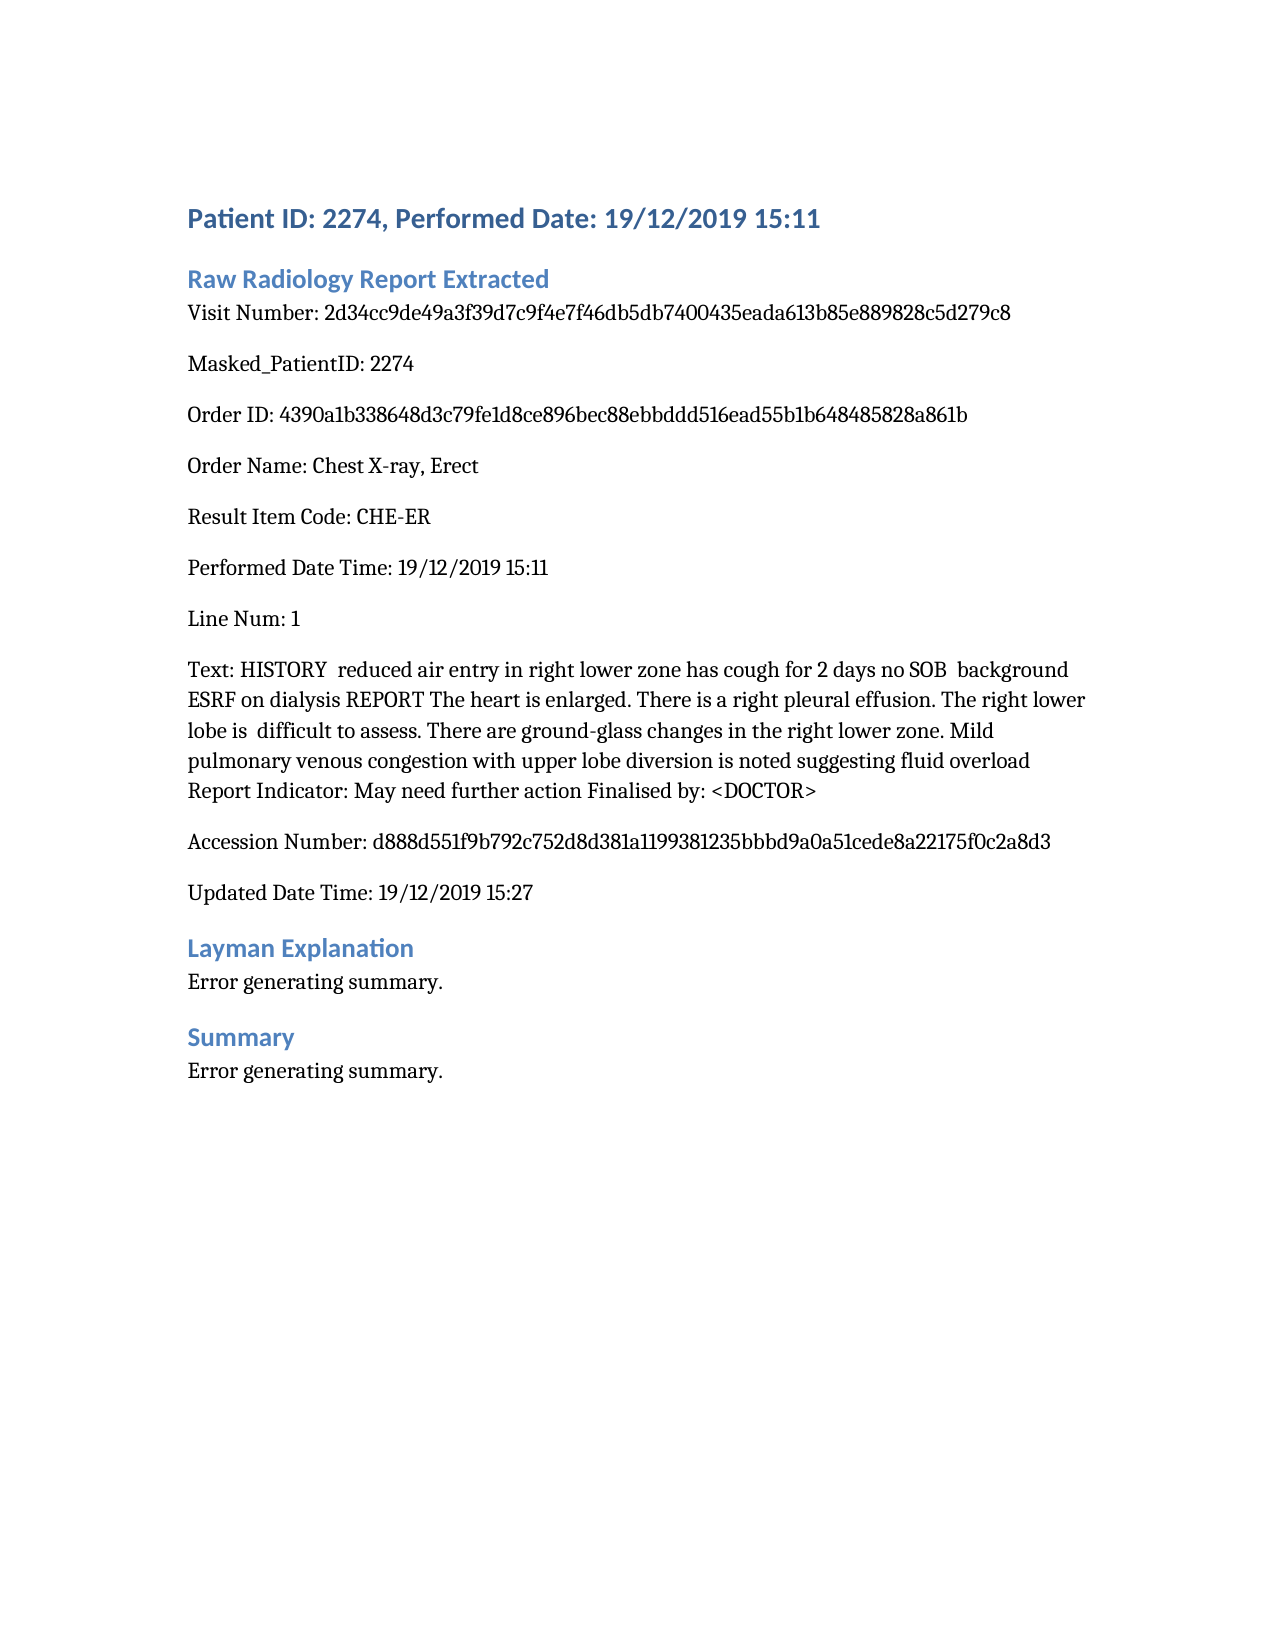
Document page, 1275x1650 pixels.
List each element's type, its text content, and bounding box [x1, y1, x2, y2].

text Visit Number: 2d34cc9de49a3f39d7c9f4e7f46db5db7400435eada613b85e889828c5d279c8 [187, 300, 1087, 326]
text Result Item Code: CHE-ER [187, 504, 1087, 530]
text Masked_PatientID: 2274 [187, 351, 1087, 377]
text Line Num: 1 [187, 606, 1087, 632]
subtitle Layman Explanation [187, 931, 1087, 964]
text Updated Date Time: 19/12/2019 15:27 [187, 880, 1087, 906]
text Error generating summary. [187, 1058, 1087, 1084]
text Order Name: Chest X-ray, Erect [187, 453, 1087, 479]
subtitle Raw Radiology Report Extracted [187, 262, 1087, 295]
text Text: HISTORY reduced air entry in right lower zone has cough for 2 days no SOB background ESRF on dialysis REPORT The heart is enlarged. There is a right pleural effusion. The right lower lobe is difficult to assess. There are ground-glass changes in the right lower zone. Mild pulmonary venous congestion with upper lobe diversion is noted suggesting fluid overload Report Indicator: May need further action Finalised by: <DOCTOR> [187, 657, 1087, 804]
text Order ID: 4390a1b338648d3c79fe1d8ce896bec88ebbddd516ead55b1b648485828a861b [187, 402, 1087, 428]
text Error generating summary. [187, 969, 1087, 995]
text Accession Number: d888d551f9b792c752d8d381a1199381235bbbd9a0a51cede8a22175f0c2a8d3 [187, 829, 1087, 855]
subtitle Summary [187, 1020, 1087, 1053]
subtitle Patient ID: 2274, Performed Date: 19/12/2019 15:11 [187, 200, 1087, 236]
text Performed Date Time: 19/12/2019 15:11 [187, 555, 1087, 581]
